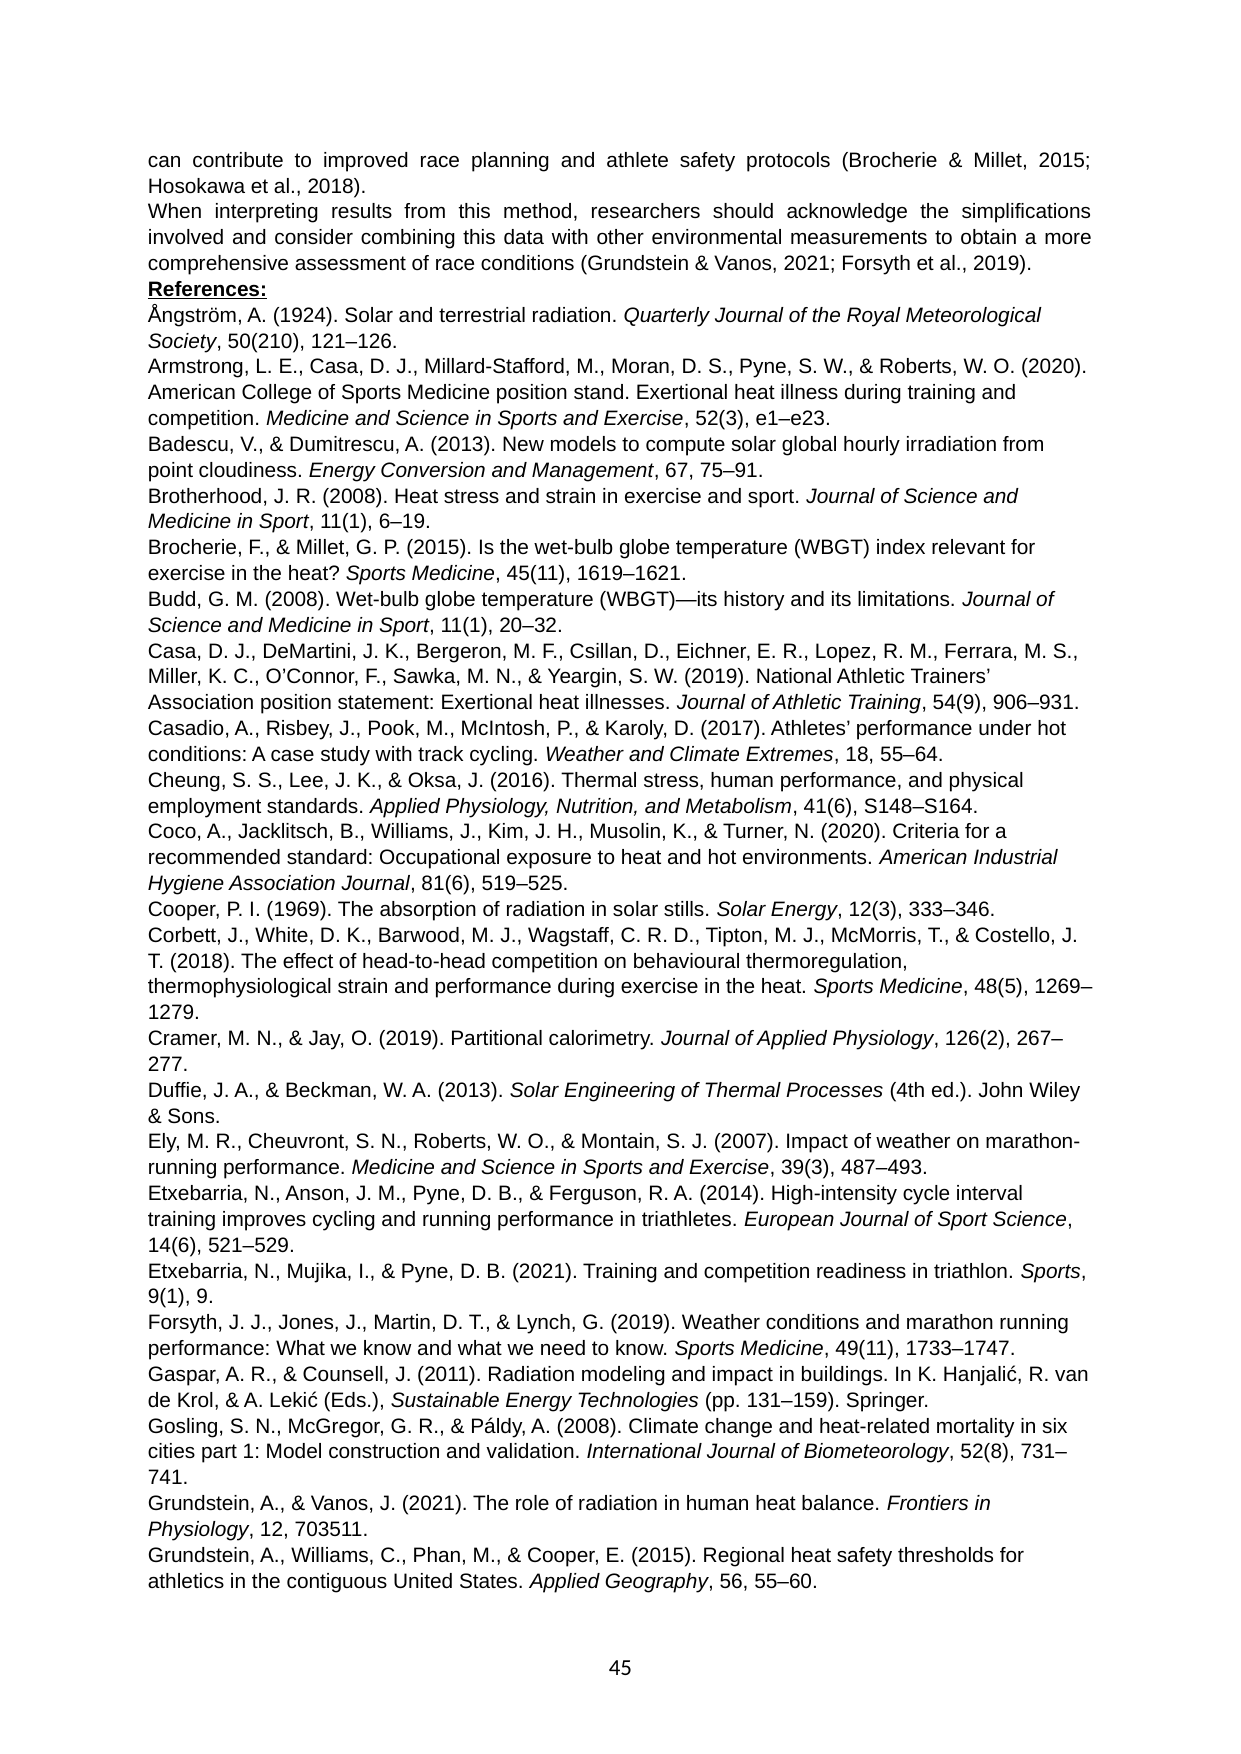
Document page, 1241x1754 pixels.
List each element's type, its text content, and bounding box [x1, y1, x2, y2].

text Ely, M. R., Cheuvront, S. N., Roberts, W. O., & Montain, S. J. (2007). Impact of weather on marathon-running performance. Medicine and Science in Sports and Exercise, 39(3), 487–493. [148, 1129, 1093, 1179]
text Gosling, S. N., McGregor, G. R., & Páldy, A. (2008). Climate change and heat-related mortality in six cities part 1: Model construction and validation. International Journal of Biometeorology, 52(8), 731–741. [148, 1413, 1093, 1489]
text Gaspar, A. R., & Counsell, J. (2011). Radiation modeling and impact in buildings. In K. Hanjalić, R. van de Krol, & A. Lekić (Eds.), Sustainable Energy Technologies (pp. 131–159). Springer. [148, 1362, 1093, 1412]
text Casa, D. J., DeMartini, J. K., Bergeron, M. F., Csillan, D., Eichner, E. R., Lopez, R. M., Ferrara, M. S., Miller, K. C., O’Connor, F., Sawka, M. N., & Yeargin, S. W. (2019). National Athletic Trainers’ Association position statement: Exertional heat illnesses. Journal of Athletic Training, 54(9), 906–931. [148, 638, 1093, 714]
text References: [148, 277, 1093, 301]
text Ångström, A. (1924). Solar and terrestrial radiation. Quarterly Journal of the Royal Meteorological Society, 50(210), 121–126. [148, 303, 1093, 352]
text Grundstein, A., Williams, C., Phan, M., & Cooper, E. (2015). Regional heat safety thresholds for athletics in the contiguous United States. Applied Geography, 56, 55–60. [148, 1543, 1093, 1592]
text Armstrong, L. E., Casa, D. J., Millard-Stafford, M., Moran, D. S., Pyne, S. W., & Roberts, W. O. (2020). American College of Sports Medicine position stand. Exertional heat illness during training and competition. Medicine and Science in Sports and Exercise, 52(3), e1–e23. [148, 354, 1093, 430]
text Grundstein, A., & Vanos, J. (2021). The role of radiation in human heat balance. Frontiers in Physiology, 12, 703511. [148, 1491, 1093, 1541]
text Coco, A., Jacklitsch, B., Williams, J., Kim, J. H., Musolin, K., & Turner, N. (2020). Criteria for a recommended standard: Occupational exposure to heat and hot environments. American Industrial Hygiene Association Journal, 81(6), 519–525. [148, 819, 1093, 895]
text Duffie, J. A., & Beckman, W. A. (2013). Solar Engineering of Thermal Processes (4th ed.). John Wiley & Sons. [148, 1078, 1093, 1127]
text Cramer, M. N., & Jay, O. (2019). Partitional calorimetry. Journal of Applied Physiology, 126(2), 267–277. [148, 1026, 1093, 1076]
text Brocherie, F., & Millet, G. P. (2015). Is the wet-bulb globe temperature (WBGT) index relevant for exercise in the heat? Sports Medicine, 45(11), 1619–1621. [148, 535, 1093, 585]
text Cheung, S. S., Lee, J. K., & Oksa, J. (2016). Thermal stress, human performance, and physical employment standards. Applied Physiology, Nutrition, and Metabolism, 41(6), S148–S164. [148, 768, 1093, 817]
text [148, 148, 1093, 197]
text Budd, G. M. (2008). Wet-bulb globe temperature (WBGT)—its history and its limitations. Journal of Science and Medicine in Sport, 11(1), 20–32. [148, 587, 1093, 637]
text Casadio, A., Risbey, J., Pook, M., McIntosh, P., & Karoly, D. (2017). Athletes’ performance under hot conditions: A case study with track cycling. Weather and Climate Extremes, 18, 55–64. [148, 716, 1093, 766]
text Brotherhood, J. R. (2008). Heat stress and strain in exercise and sport. Journal of Science and Medicine in Sport, 11(1), 6–19. [148, 483, 1093, 533]
text When interpreting results from this method, researchers should acknowledge the simplifications involved and consider combining this data with other environmental measurements to obtain a more comprehensive assessment of race conditions (Grundstein & Vanos, 2021; Forsyth et al., 2019). [148, 199, 1093, 275]
text Forsyth, J. J., Jones, J., Martin, D. T., & Lynch, G. (2019). Weather conditions and marathon running performance: What we know and what we need to know. Sports Medicine, 49(11), 1733–1747. [148, 1310, 1093, 1360]
text Corbett, J., White, D. K., Barwood, M. J., Wagstaff, C. R. D., Tipton, M. J., McMorris, T., & Costello, J. T. (2018). The effect of head-to-head competition on behavioural thermoregulation, thermophysiological strain and performance during exercise in the heat. Sports Medicine, 48(5), 1269–1279. [148, 923, 1093, 1024]
text Etxebarria, N., Anson, J. M., Pyne, D. B., & Ferguson, R. A. (2014). High-intensity cycle interval training improves cycling and running performance in triathletes. European Journal of Sport Science, 14(6), 521–529. [148, 1181, 1093, 1257]
text Etxebarria, N., Mujika, I., & Pyne, D. B. (2021). Training and competition readiness in triathlon. Sports, 9(1), 9. [148, 1258, 1093, 1308]
text Badescu, V., & Dumitrescu, A. (2013). New models to compute solar global hourly irradiation from point cloudiness. Energy Conversion and Management, 67, 75–91. [148, 432, 1093, 482]
text Cooper, P. I. (1969). The absorption of radiation in solar stills. Solar Energy, 12(3), 333–346. [148, 897, 1093, 921]
